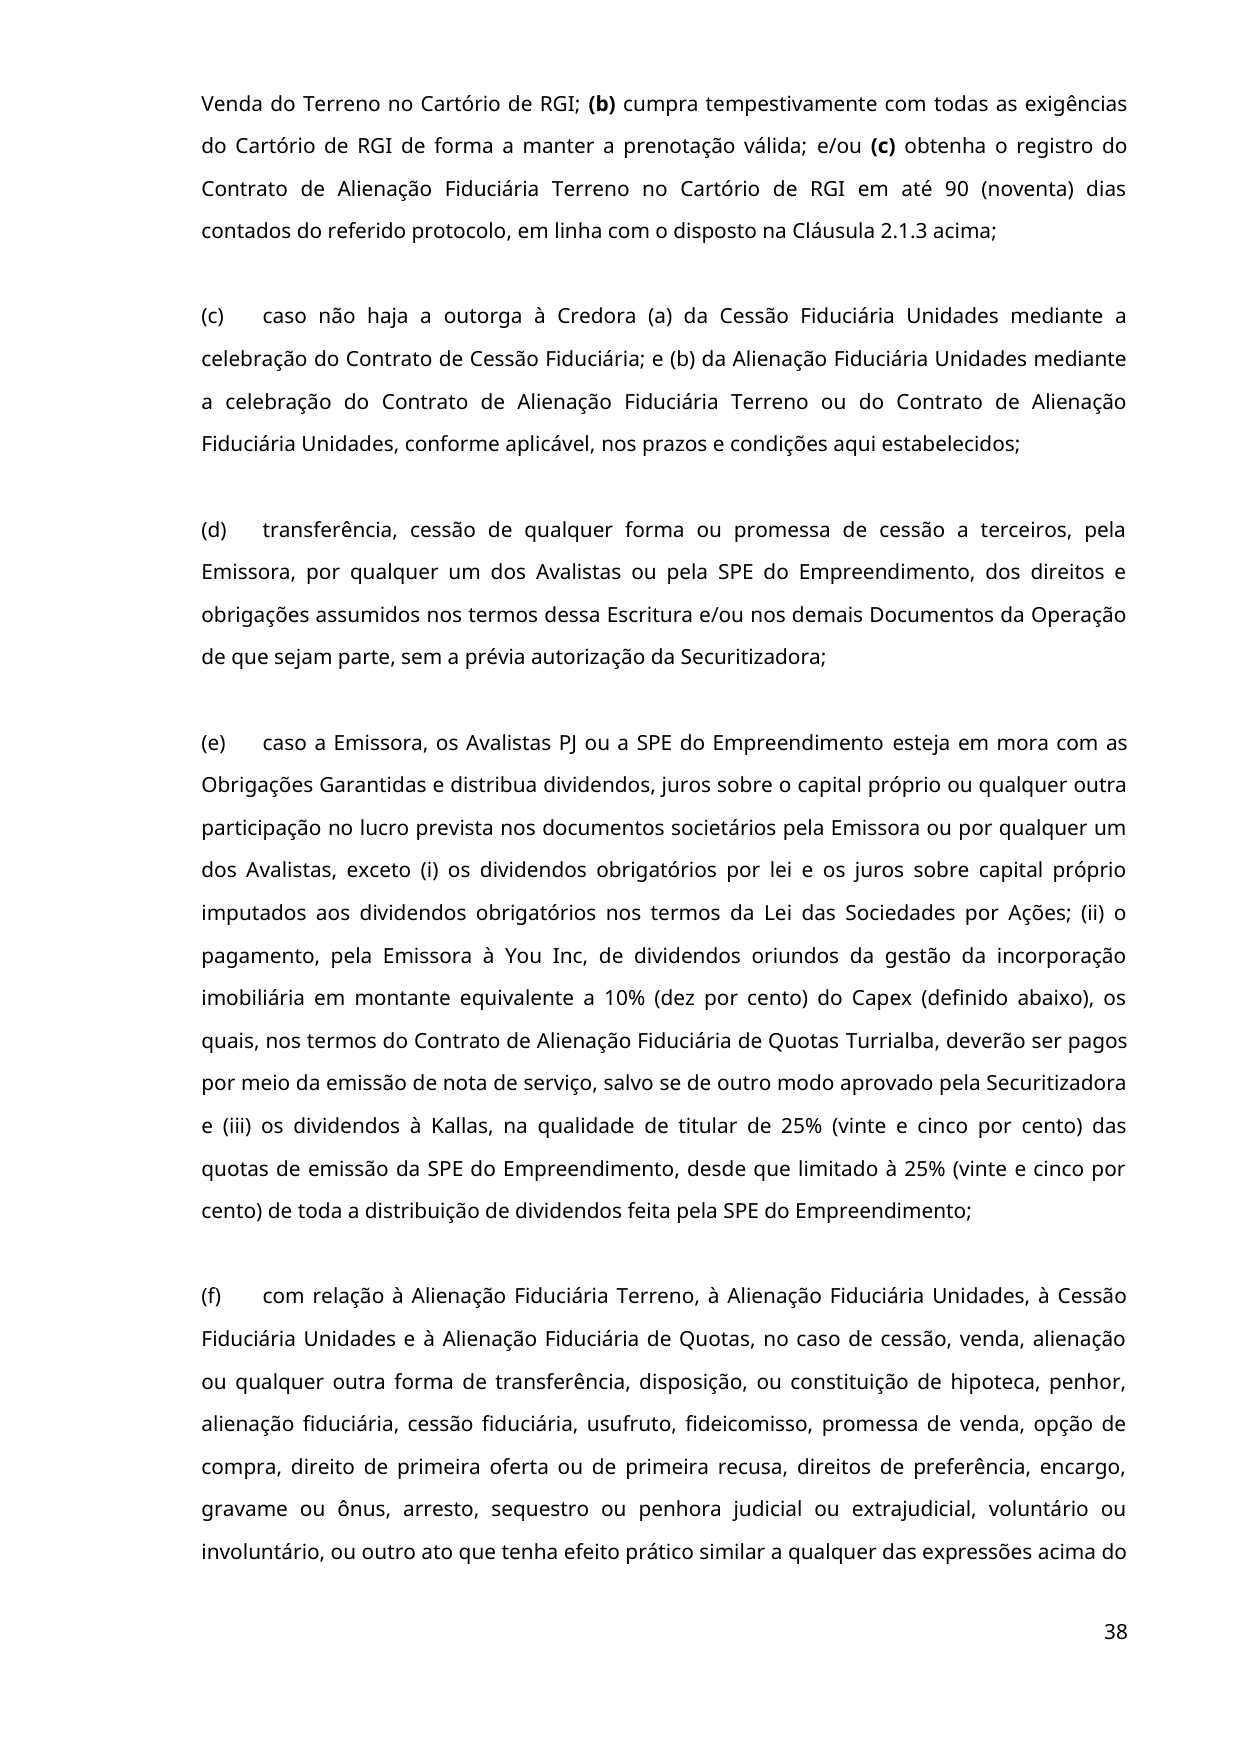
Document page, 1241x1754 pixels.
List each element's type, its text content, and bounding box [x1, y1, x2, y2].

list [201, 89, 1128, 245]
list transferência, cessão de qualquer forma ou promessa de cessão a terceiros, pela Emissora, por qualquer um dos Avalistas ou pela SPE do Empreendimento, dos direitos e obrigações assumidos nos termos dessa Escritura e/ou nos demais Documentos da Operação de que sejam parte, sem a prévia autorização da Securitizadora; [201, 515, 1128, 671]
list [201, 1282, 1128, 1566]
list caso a Emissora, os Avalistas PJ ou a SPE do Empreendimento esteja em mora com as Obrigações Garantidas e distribua dividendos, juros sobre o capital próprio ou qualquer outra participação no lucro prevista nos documentos societários pela Emissora ou por qualquer um dos Avalistas, exceto (i) os dividendos obrigatórios por lei e os juros sobre capital próprio imputados aos dividendos obrigatórios nos termos da Lei das Sociedades por Ações; (ii) o pagamento, pela Emissora à You Inc, de dividendos oriundos da gestão da incorporação imobiliária em montante equivalente a 10% (dez por cento) do Capex (definido abaixo), os quais, nos termos do Contrato de Alienação Fiduciária de Quotas Turrialba, deverão ser pagos por meio da emissão de nota de serviço, salvo se de outro modo aprovado pela Securitizadora e (iii) os dividendos à Kallas, na qualidade de titular de 25% (vinte e cinco por cento) das quotas de emissão da SPE do Empreendimento, desde que limitado à 25% (vinte e cinco por cento) de toda a distribuição de dividendos feita pela SPE do Empreendimento; [201, 728, 1128, 1225]
list caso não haja a outorga à Credora (a) da Cessão Fiduciária Unidades mediante a celebração do Contrato de Cessão Fiduciária; e (b) da Alienação Fiduciária Unidades mediante a celebração do Contrato de Alienação Fiduciária Terreno ou do Contrato de Alienação Fiduciária Unidades, conforme aplicável, nos prazos e condições aqui estabelecidos; [201, 302, 1128, 458]
